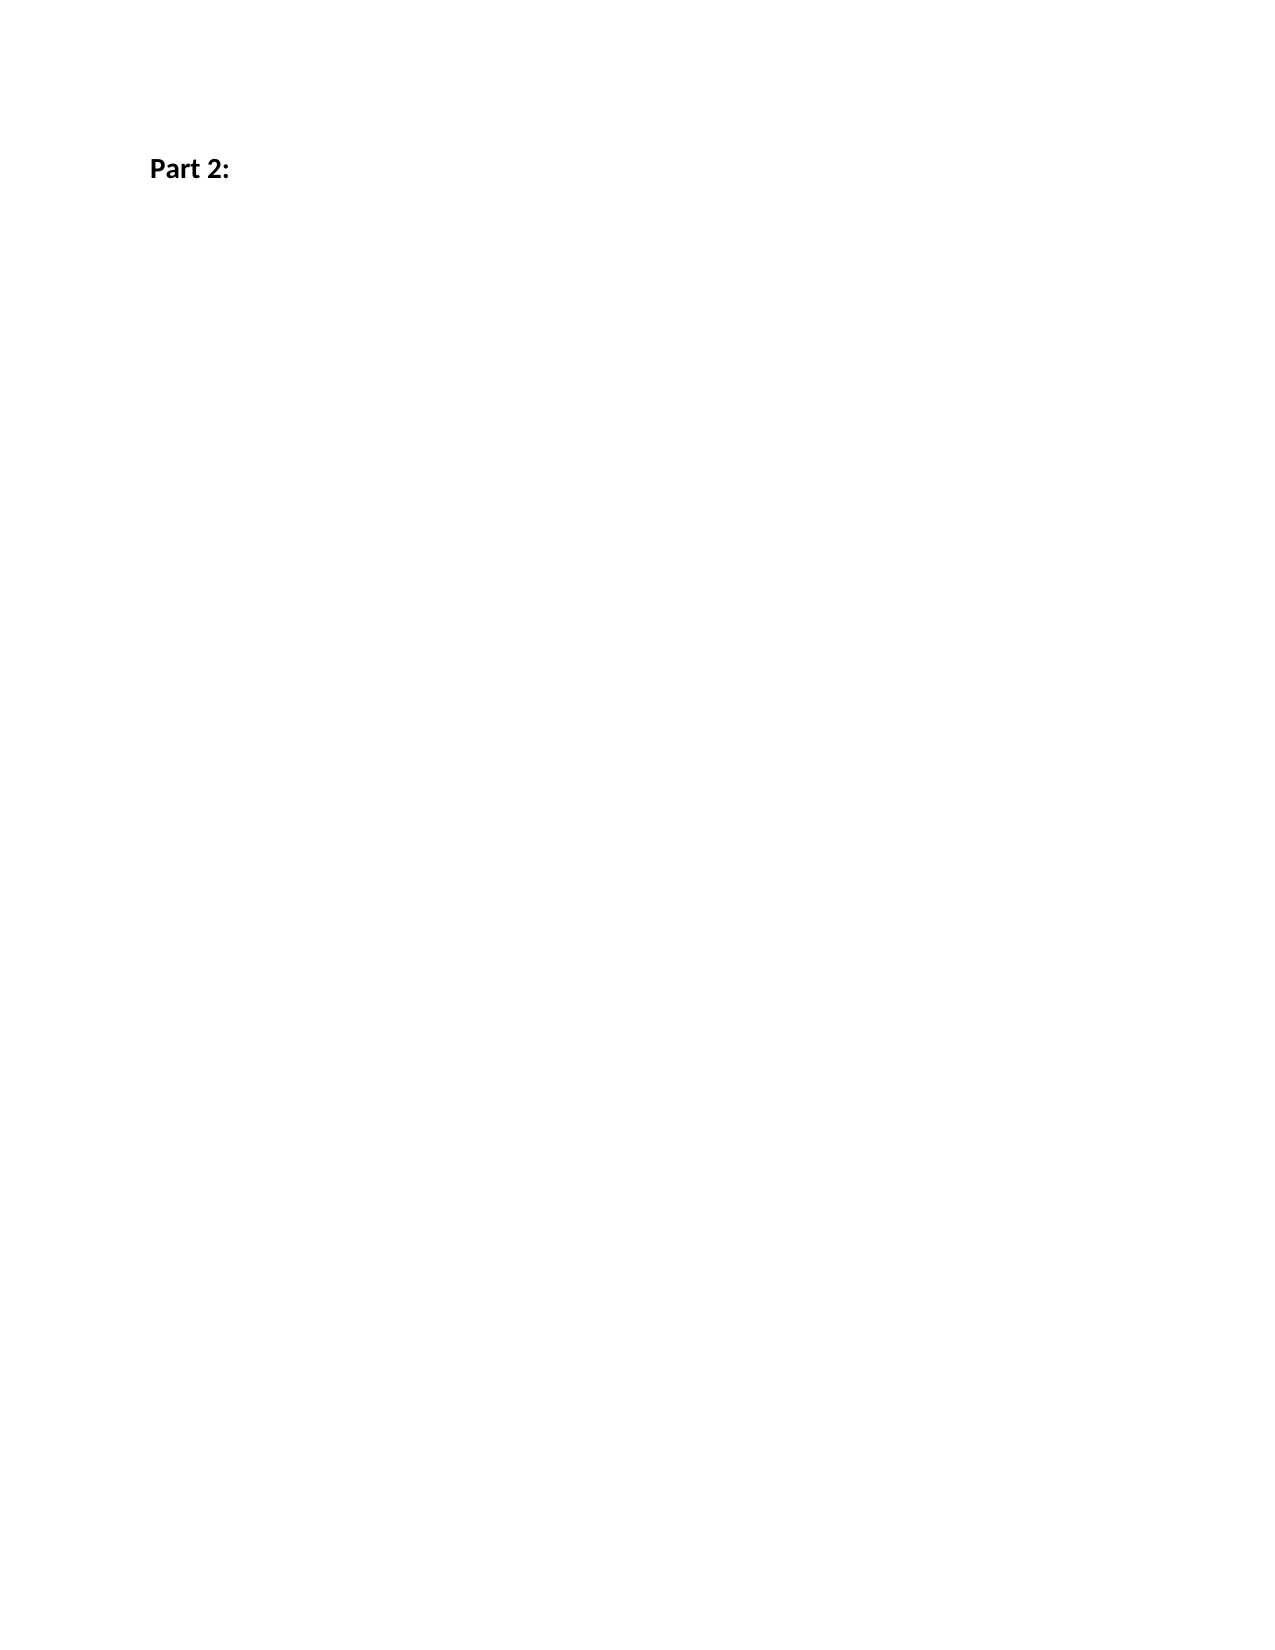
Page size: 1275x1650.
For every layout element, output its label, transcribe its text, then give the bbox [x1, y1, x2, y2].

text Part 2: [150, 150, 1125, 186]
